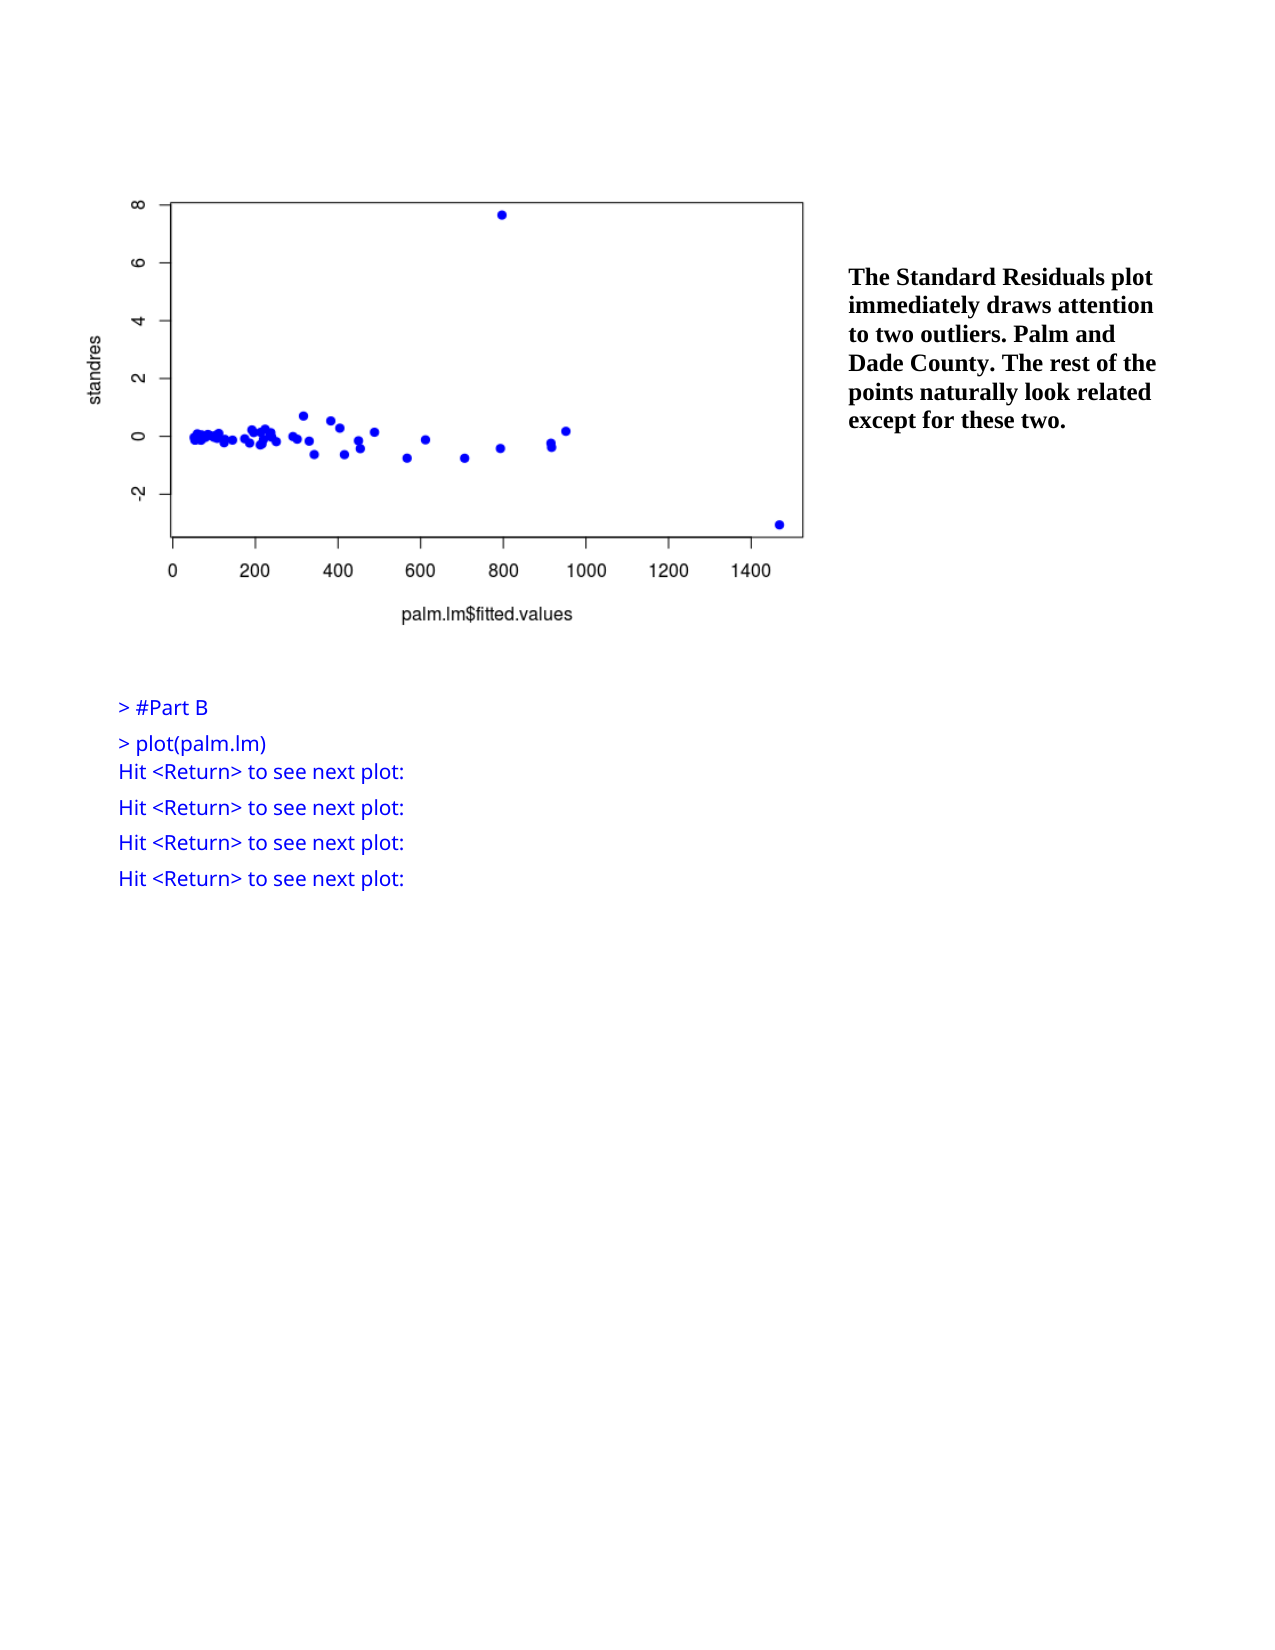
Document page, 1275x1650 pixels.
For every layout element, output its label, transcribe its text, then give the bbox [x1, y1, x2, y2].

text The Standard Residuals plot immediately draws attention to two outliers. Palm and Dade County. The rest of the points naturally look related except for these two. [848, 262, 1157, 434]
picture [81, 113, 848, 649]
text Hit <Return> to see next plot: [118, 828, 1157, 857]
text > #Part B [118, 693, 1157, 722]
text > plot(palm.lm) [118, 729, 1157, 757]
text Hit <Return> to see next plot: [118, 864, 1157, 892]
text Hit <Return> to see next plot: [118, 757, 1157, 786]
text Hit <Return> to see next plot: [118, 793, 1157, 821]
